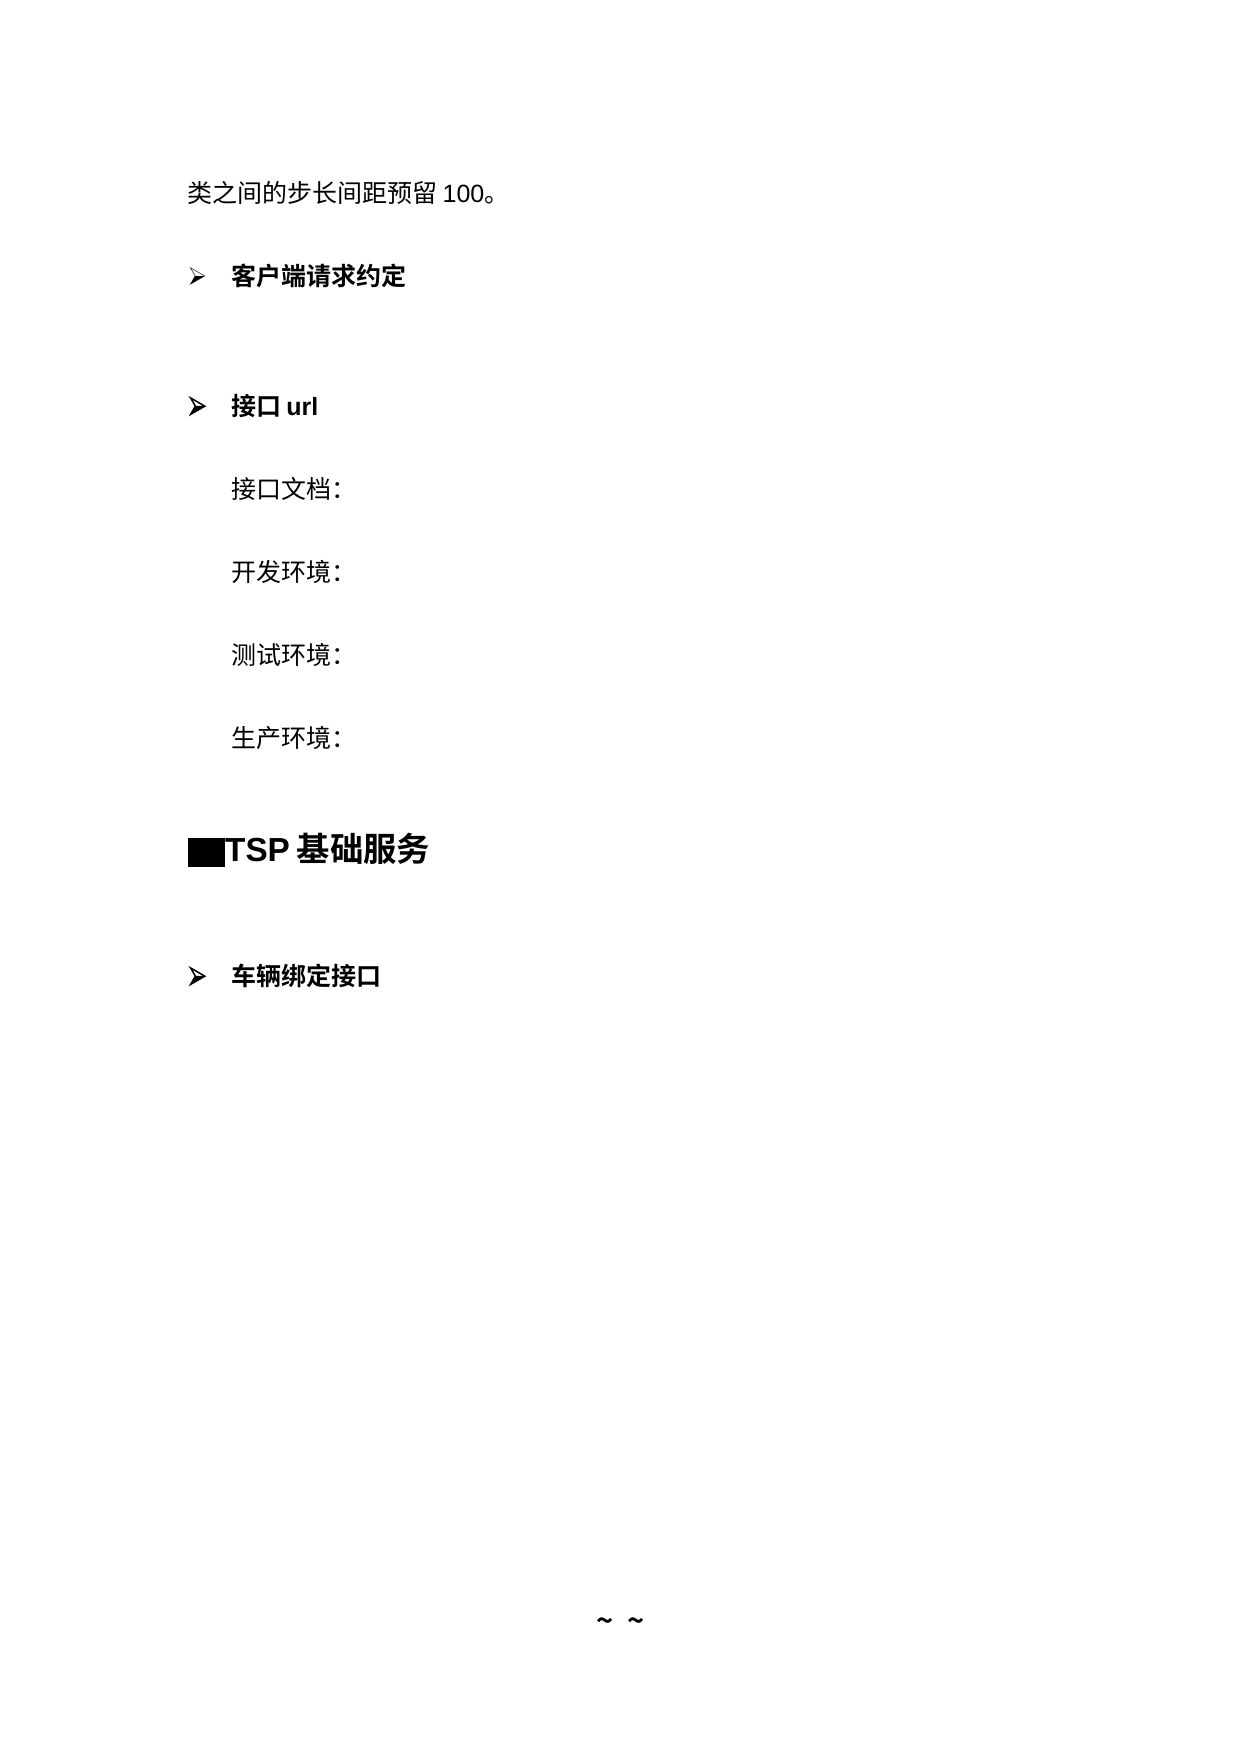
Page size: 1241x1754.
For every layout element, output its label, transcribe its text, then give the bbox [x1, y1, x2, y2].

list 客户端请求约定 [187, 242, 1053, 307]
list 车辆绑定接口 [187, 942, 1053, 1007]
text 开发环境： [187, 538, 1053, 603]
subtitle TSP基础服务 [187, 814, 1053, 879]
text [187, 159, 1053, 224]
text 生产环境： [187, 704, 1053, 769]
list 接口url [187, 372, 1053, 437]
text 测试环境： [187, 621, 1053, 686]
list 接口文档： [231, 455, 1053, 520]
